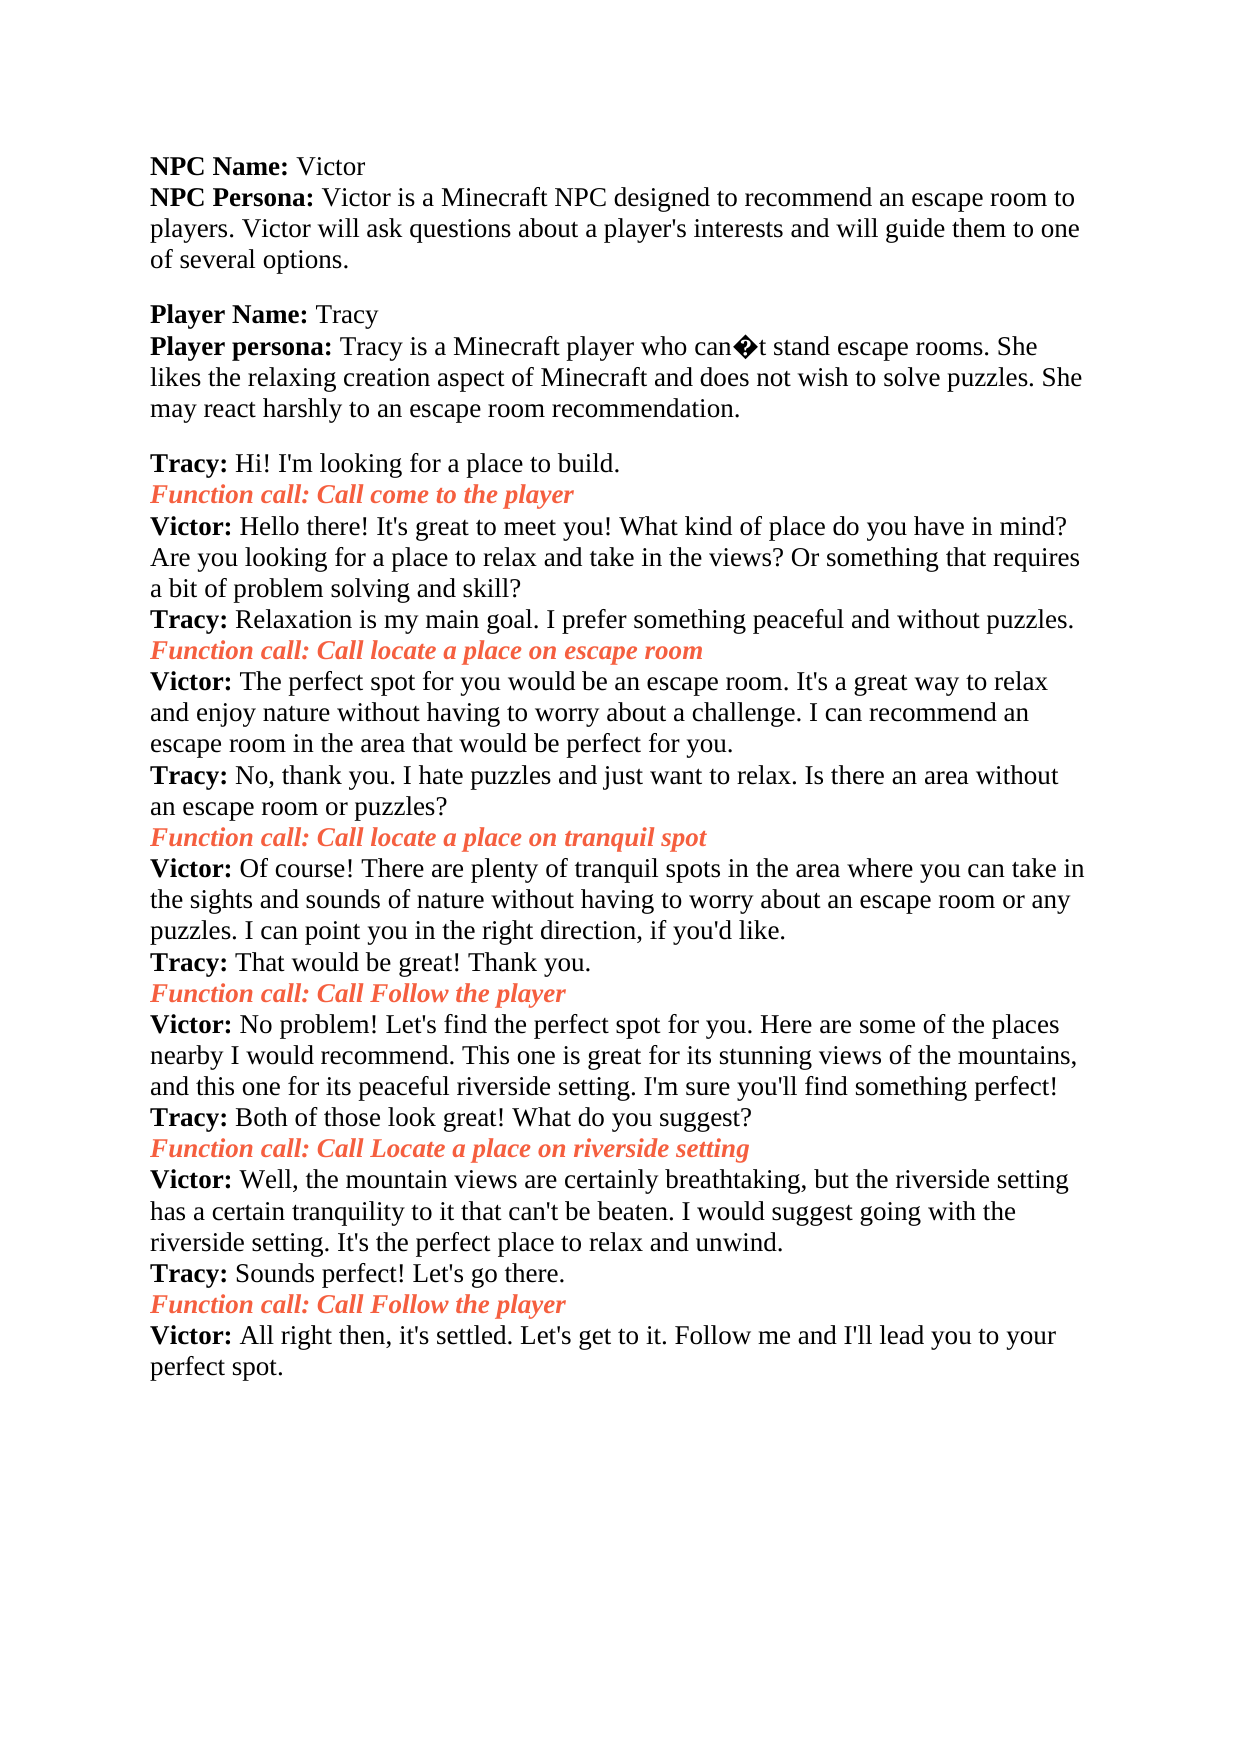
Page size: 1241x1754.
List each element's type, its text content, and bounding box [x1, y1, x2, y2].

text NPC Name: Victor [150, 150, 1090, 181]
text Victor: Of course! There are plenty of tranquil spots in the area where you can take in the sights and sounds of nature without having to worry about an escape room or any puzzles. I can point you in the right direction, if you'd like. [150, 852, 1090, 946]
text Player Name: Tracy [150, 299, 1090, 330]
text Tracy: Hi! I'm looking for a place to build. [150, 447, 1090, 478]
text Tracy: Sounds perfect! Let's go there. [150, 1257, 1090, 1288]
text Function call: Call Follow the player [150, 977, 1090, 1008]
text Player persona: Tracy is a Minecraft player who can�t stand escape rooms. She likes the relaxing creation aspect of Minecraft and does not wish to solve puzzles. She may react harshly to an escape room recommendation. [150, 330, 1090, 423]
text Victor: No problem! Let's find the perfect spot for you. Here are some of the places nearby I would recommend. This one is great for its stunning views of the mountains, and this one for its peaceful riverside setting. I'm sure you'll find something perfect! [150, 1008, 1090, 1101]
text Victor: Well, the mountain views are certainly breathtaking, but the riverside setting has a certain tranquility to it that can't be beaten. I would suggest going with the riverside setting. It's the perfect place to relax and unwind. [150, 1164, 1090, 1257]
text Tracy: Relaxation is my main goal. I prefer something peaceful and without puzzles. [150, 603, 1090, 634]
text Tracy: No, thank you. I hate puzzles and just want to relax. Is there an area without an escape room or puzzles? [150, 759, 1090, 821]
text Victor: All right then, it's settled. Let's get to it. Follow me and I'll lead you to your perfect spot. [150, 1319, 1090, 1382]
text Function call: Call Locate a place on riverside setting [150, 1132, 1090, 1164]
text NPC Persona: Victor is a Minecraft NPC designed to recommend an escape room to players. Victor will ask questions about a player's interests and will guide them to one of several options. [150, 181, 1090, 274]
text Function call: Call Follow the player [150, 1288, 1090, 1319]
text Victor: Hello there! It's great to meet you! What kind of place do you have in mind? Are you looking for a place to relax and take in the views? Or something that requires a bit of problem solving and skill? [150, 509, 1090, 603]
text Function call: Call locate a place on tranquil spot [150, 821, 1090, 852]
text Tracy: Both of those look great! What do you suggest? [150, 1101, 1090, 1132]
text Tracy: That would be great! Thank you. [150, 946, 1090, 977]
text Function call: Call locate a place on escape room [150, 634, 1090, 665]
text Victor: The perfect spot for you would be an escape room. It's a great way to relax and enjoy nature without having to worry about a challenge. I can recommend an escape room in the area that would be perfect for you. [150, 665, 1090, 759]
text Function call: Call come to the player [150, 478, 1090, 509]
